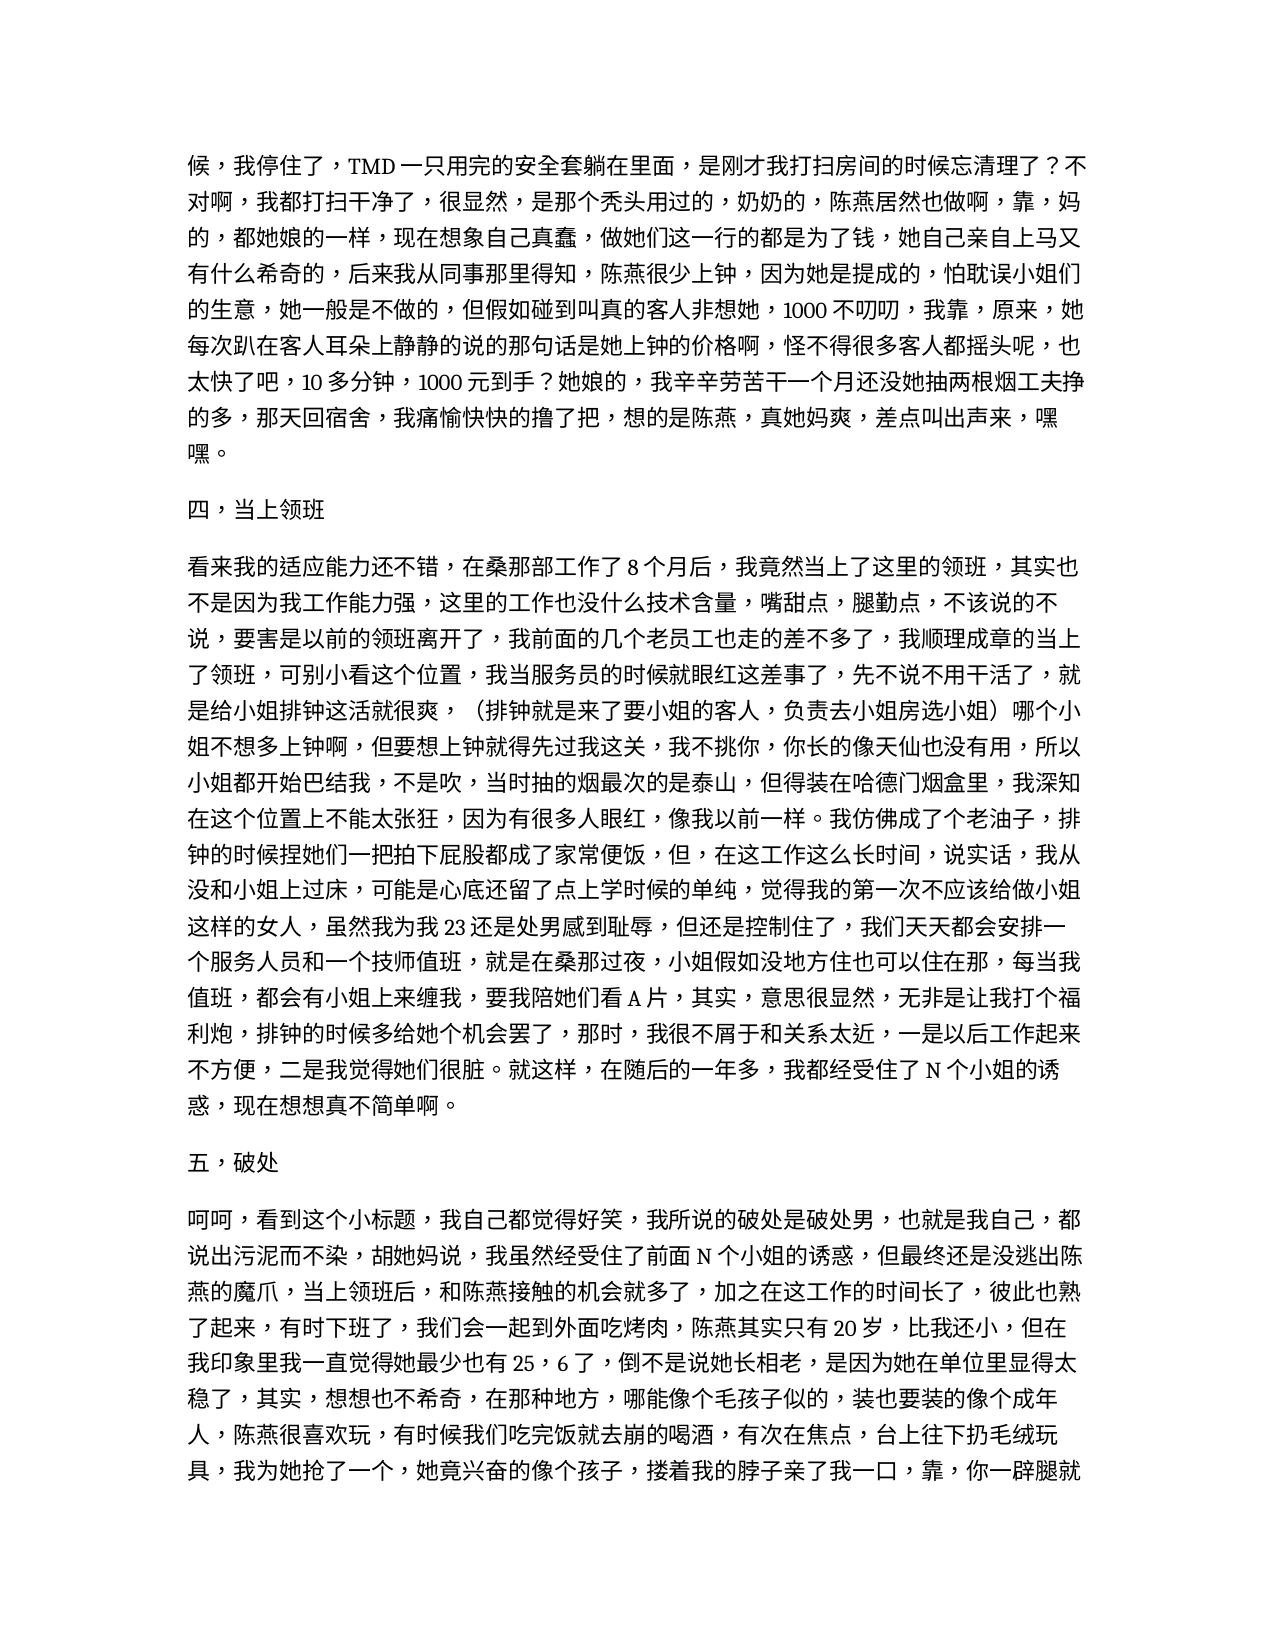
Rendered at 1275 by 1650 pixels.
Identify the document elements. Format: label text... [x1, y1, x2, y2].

text 五，破处 [187, 1147, 1087, 1178]
text 四，当上领班 [187, 494, 1087, 526]
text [187, 150, 1087, 469]
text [187, 1204, 1087, 1486]
text 看来我的适应能力还不错，在桑那部工作了8个月后，我竟然当上了这里的领班，其实也不是因为我工作能力强，这里的工作也没什么技术含量，嘴甜点，腿勤点，不该说的不说，要害是以前的领班离开了，我前面的几个老员工也走的差不多了，我顺理成章的当上了领班，可别小看这个位置，我当服务员的时候就眼红这差事了，先不说不用干活了，就是给小姐排钟这活就很爽，（排钟就是来了要小姐的客人，负责去小姐房选小姐）哪个小姐不想多上钟啊，但要想上钟就得先过我这关，我不挑你，你长的像天仙也没有用，所以小姐都开始巴结我，不是吹，当时抽的烟最次的是泰山，但得装在哈德门烟盒里，我深知在这个位置上不能太张狂，因为有很多人眼红，像我以前一样。我仿佛成了个老油子，排钟的时候捏她们一把拍下屁股都成了家常便饭，但，在这工作这么长时间，说实话，我从没和小姐上过床，可能是心底还留了点上学时候的单纯，觉得我的第一次不应该给做小姐这样的女人，虽然我为我23还是处男感到耻辱，但还是控制住了，我们天天都会安排一个服务人员和一个技师值班，就是在桑那过夜，小姐假如没地方住也可以住在那，每当我值班，都会有小姐上来缠我，要我陪她们看A片，其实，意思很显然，无非是让我打个福利炮，排钟的时候多给她个机会罢了，那时，我很不屑于和关系太近，一是以后工作起来不方便，二是我觉得她们很脏。就这样，在随后的一年多，我都经受住了N个小姐的诱惑，现在想想真不简单啊。 [187, 551, 1087, 1121]
